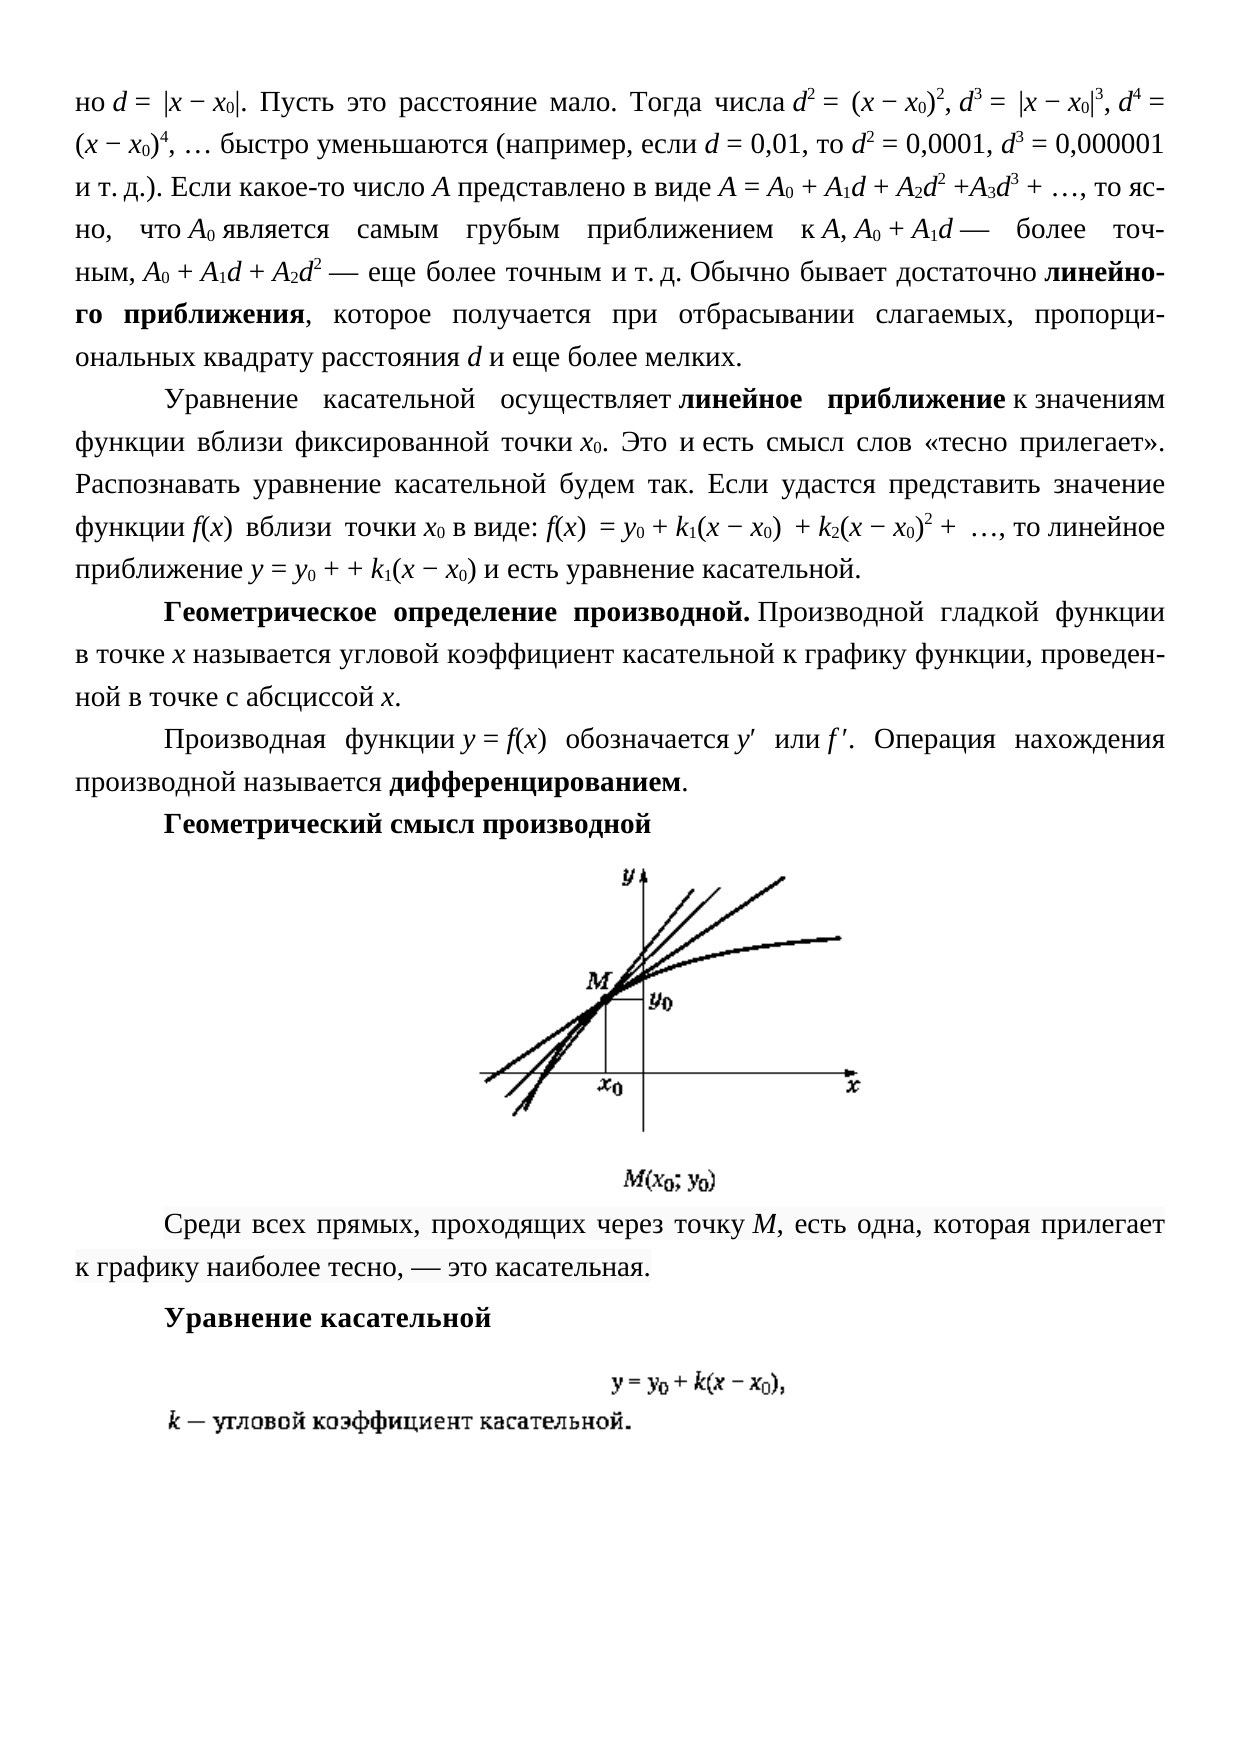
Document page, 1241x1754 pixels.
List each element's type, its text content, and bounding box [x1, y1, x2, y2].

text Геометрическое определение производной. Производной гладкой функции в точке x называется угловой коэффициент касательной к графику функции, проведенной в точке с абсциссой x. [75, 585, 1165, 712]
text Геометрический смысл производной [75, 797, 1165, 840]
subtitle Уравнение касательной [75, 1300, 1165, 1334]
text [75, 75, 1165, 372]
text Среди всех прямых, проходящих через точку M, есть одна, которая прилегает к графику наиболее тесно, — это касательная. [75, 1198, 1165, 1283]
text Уравнение касательной осуществляет линейное приближение к значениям функции вблизи фиксированной точки x0. Это и есть смысл слов «тесно прилегает». Распознавать уравнение касательной будем так. Если удастся представить значение функции f(x) вблизи точки x0 в виде: f(x) = y0 + k1(x − x0) + k2(x − x0)2 + …, то линейное приближение y = y0 + + k1(x − x0) и есть уравнение касательной. [75, 372, 1165, 585]
text Производная функции y = f(x) обозначается y′ или f ′. Операция нахождения производной называется дифференцированием. [75, 712, 1165, 797]
